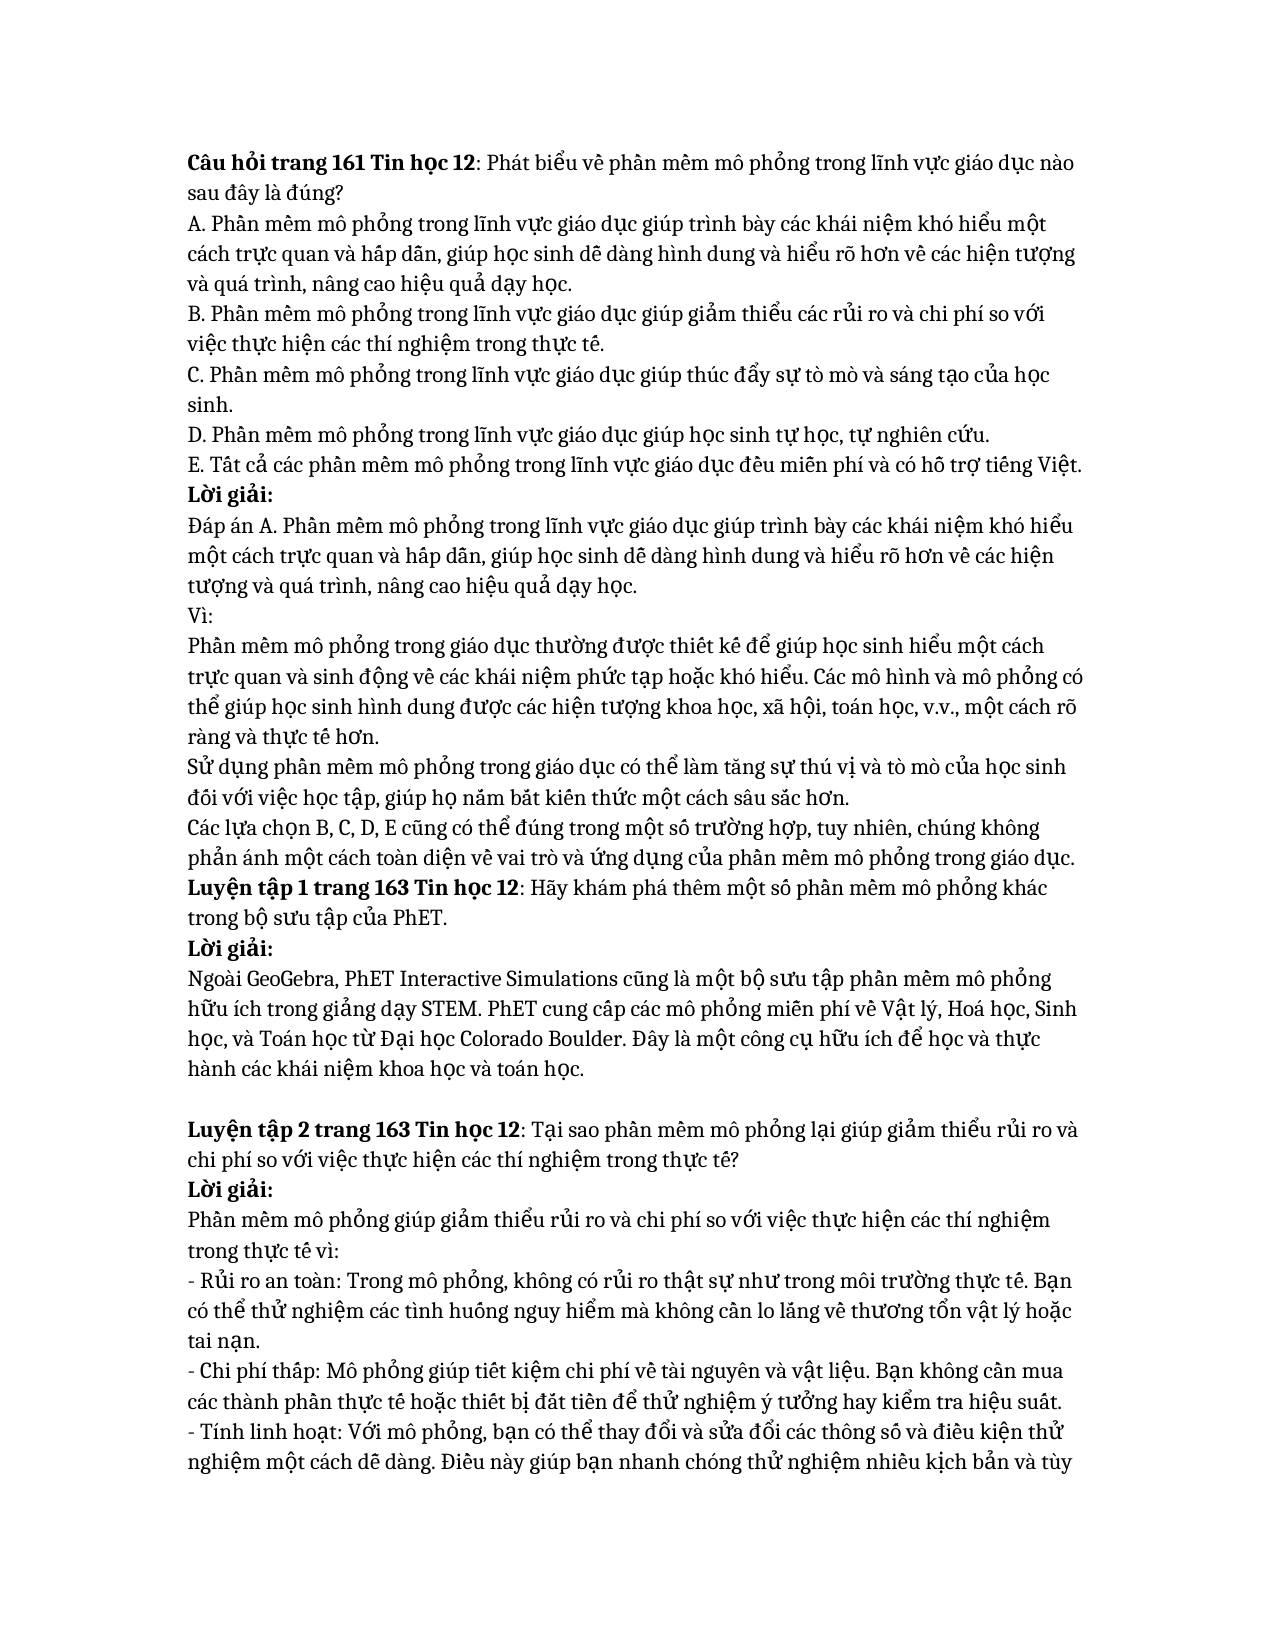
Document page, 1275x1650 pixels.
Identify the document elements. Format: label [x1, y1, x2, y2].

text [187, 150, 1087, 1475]
